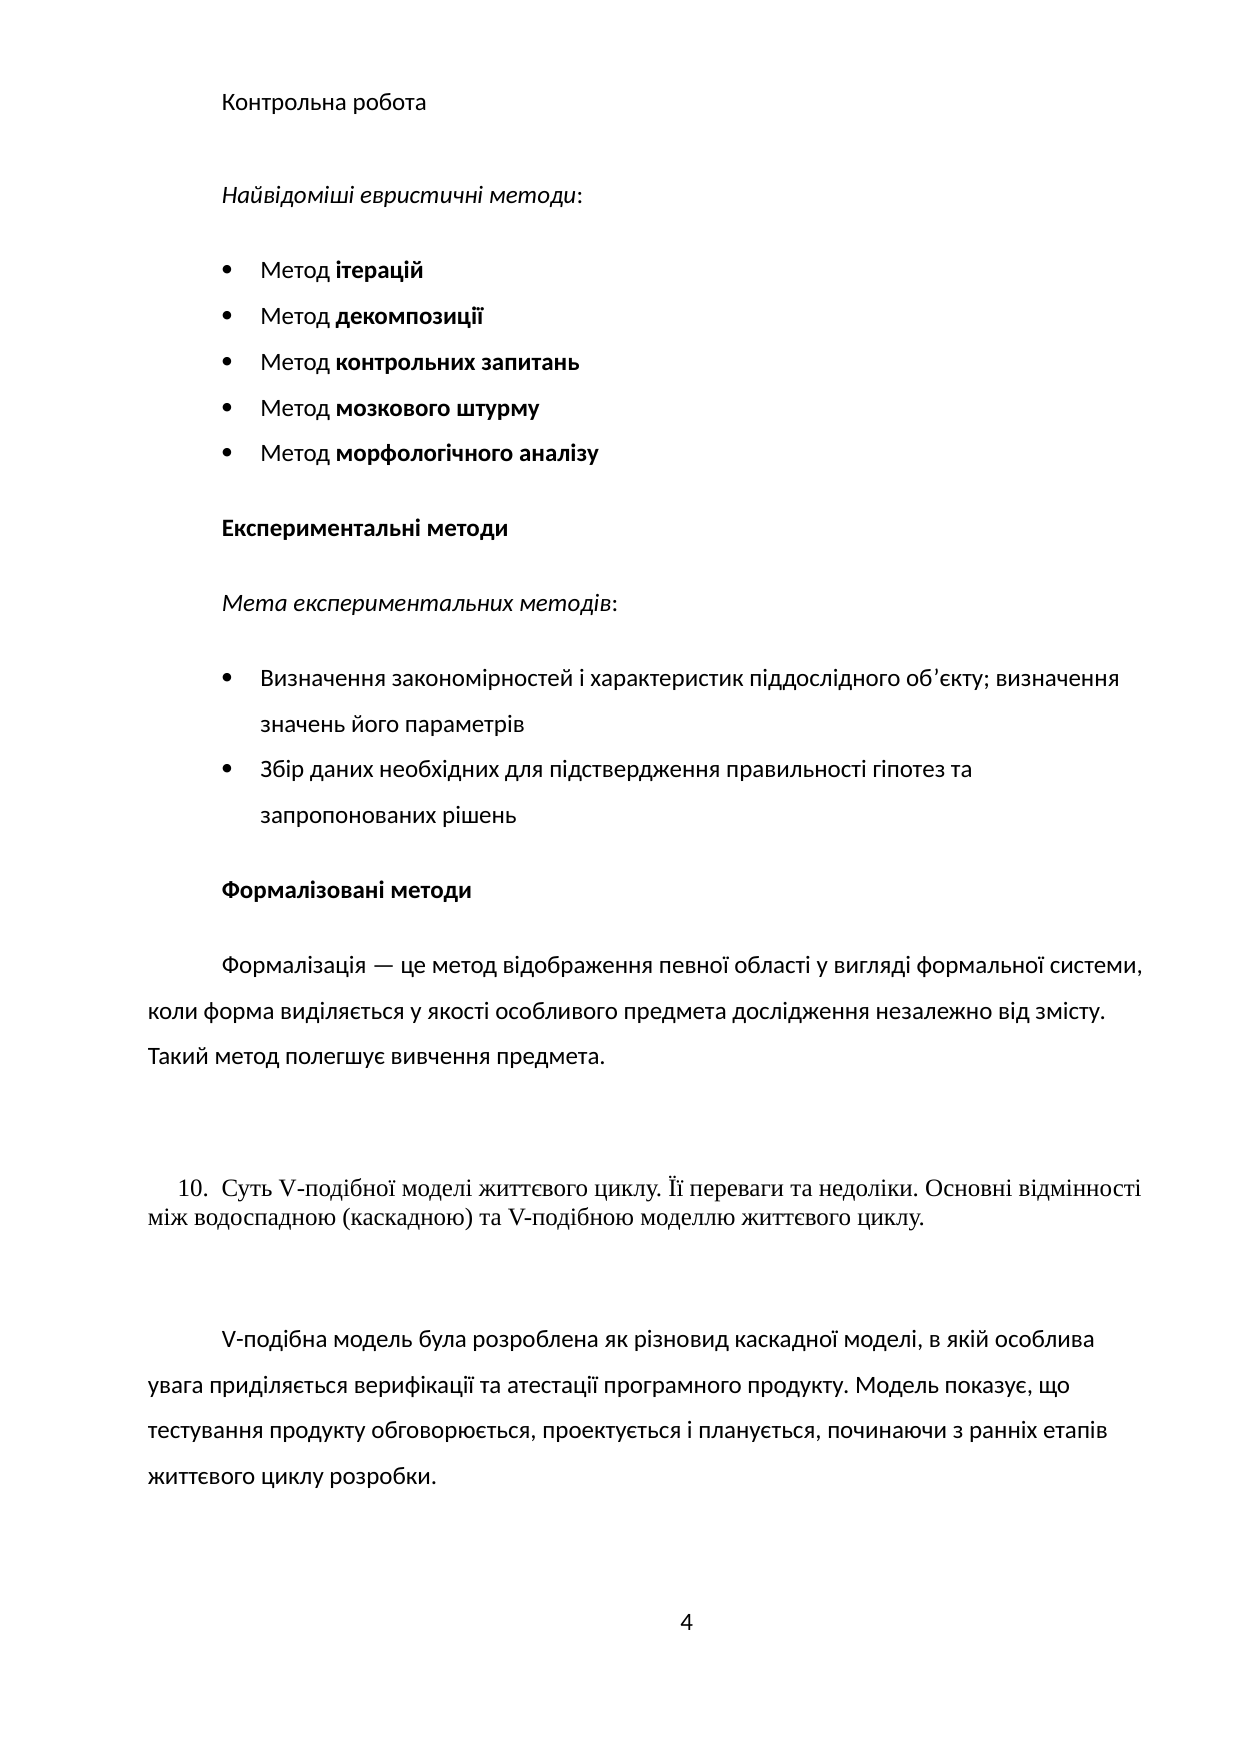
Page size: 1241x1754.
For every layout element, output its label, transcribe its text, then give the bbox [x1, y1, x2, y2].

list Метод мозкового штурму [223, 392, 1152, 422]
list Збір даних необхідних для підствердження правильності гіпотез та запропонованих рішень [223, 753, 1152, 830]
list Метод контрольних запитань [223, 346, 1152, 376]
list Суть V-подібної моделі життєвого циклу. Її переваги та недоліки. Основні відмінності між водоспадною (каскадною) та V-подібною моделлю життєвого циклу. [148, 1173, 1152, 1230]
list Метод декомпозиції [223, 300, 1152, 331]
list Визначення закономірностей і характеристик піддослідного об’єкту; визначення значень його параметрів [223, 662, 1152, 738]
text Формалізація — це метод відображення певної області у вигляді формальної системи, коли форма виділяється у якості особливого предмета дослідження незалежно від змісту. Такий метод полегшує вивчення предмета. [148, 949, 1152, 1071]
text Мета експериментальних методів: [148, 587, 1152, 618]
text Найвідоміші евристичні методи: [148, 179, 1152, 210]
text V-подібна модель була розроблена як різновид каскадної моделі, в якій особлива увага приділяється верифікації та атестації програмного продукту. Модель показує, що тестування продукту обговорюється, проектується і планується, починаючи з ранніх етапів життєвого циклу розробки. [148, 1323, 1152, 1491]
list Метод морфологічного аналізу [223, 437, 1152, 468]
text Формалізовані методи [148, 874, 1152, 905]
list Метод ітерацій [223, 254, 1152, 285]
text Експериментальні методи [148, 512, 1152, 543]
